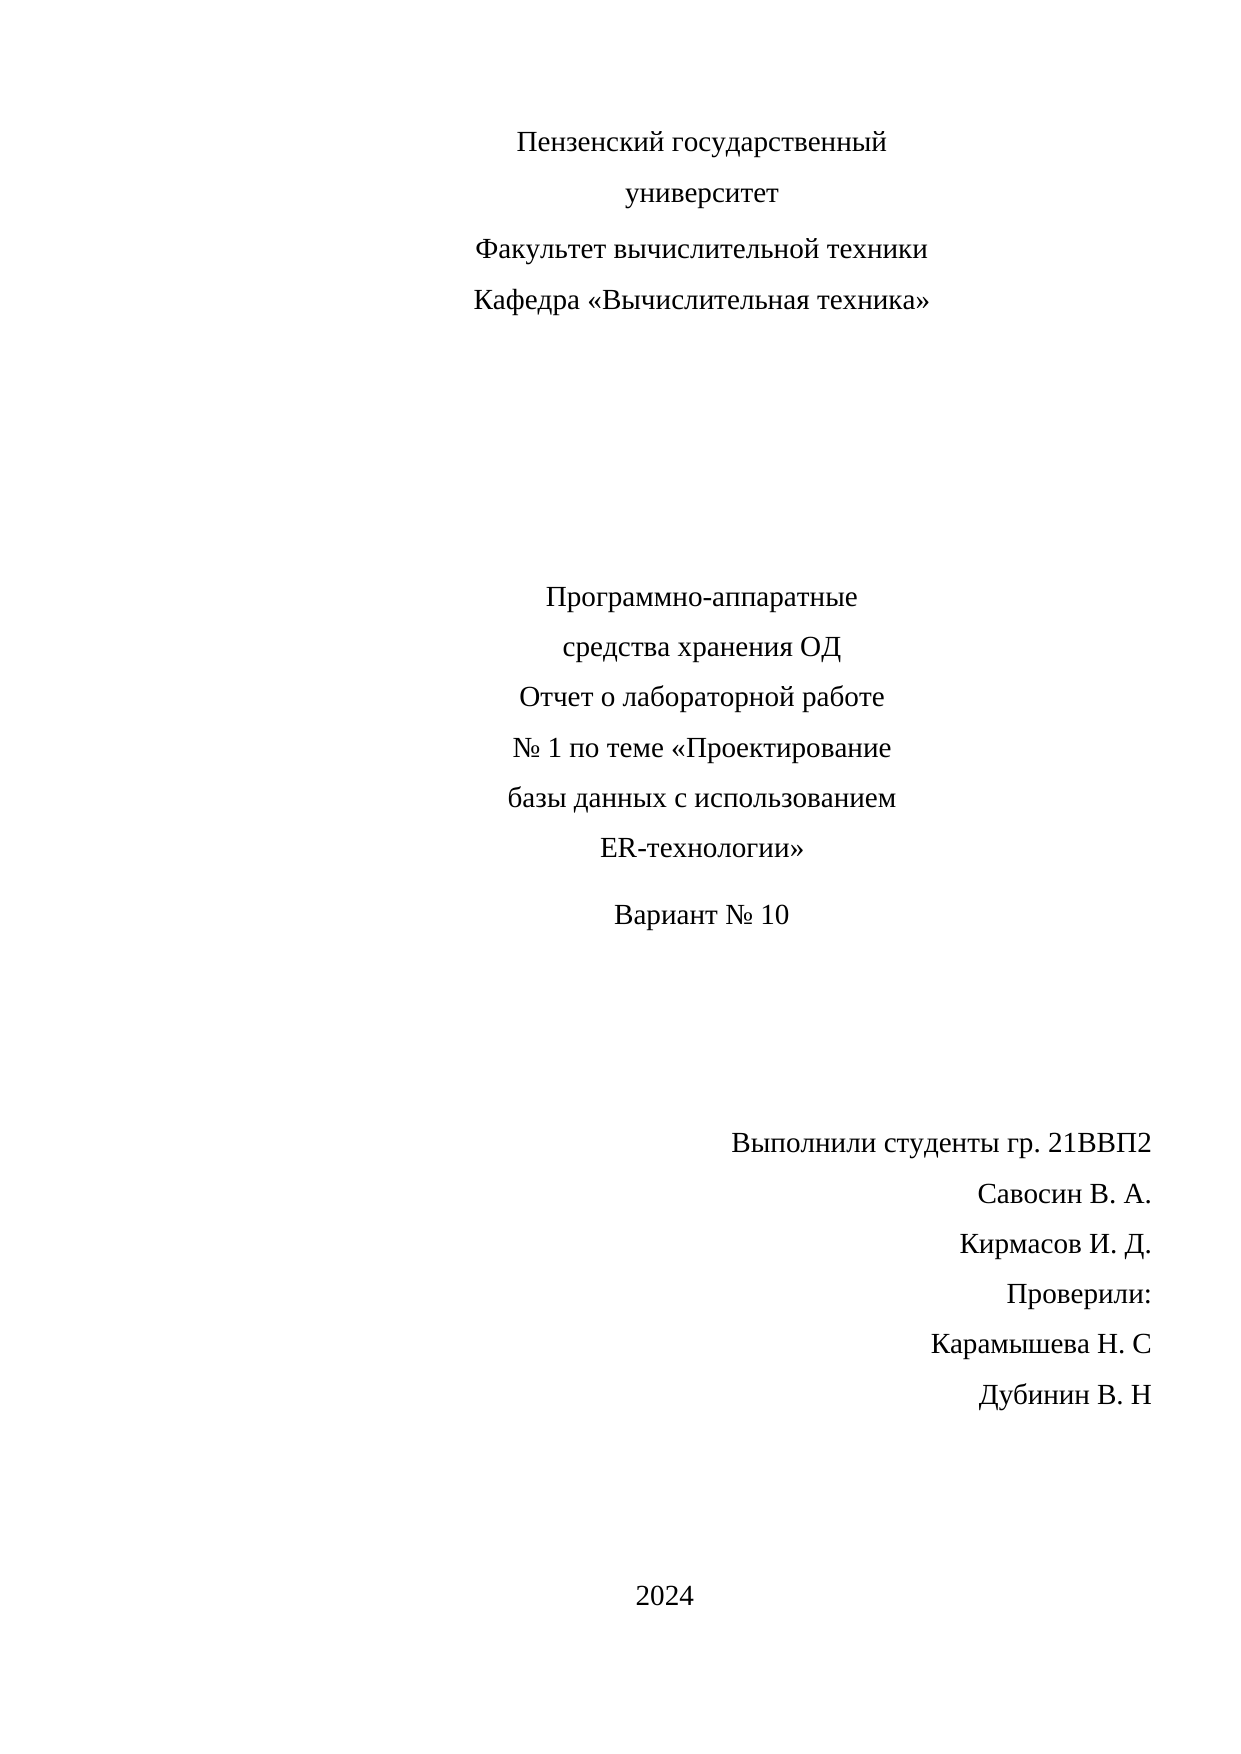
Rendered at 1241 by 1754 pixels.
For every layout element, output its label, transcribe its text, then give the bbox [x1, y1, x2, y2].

text Проверили: [177, 1276, 1152, 1310]
text Савосин В. А. Кирмасов И. Д. [177, 1176, 1152, 1259]
text Программно-аппаратные средства хранения ОД Отчет о лабораторной работе № 1 по теме «Проектирование базы данных с использованием ER-технологии» [505, 579, 898, 864]
text Факультет вычислительной техники Кафедра «Вычислительная техника» [461, 231, 942, 315]
text Вариант № 10 [505, 897, 898, 931]
text Пензенский государственный университет [461, 124, 942, 208]
text Выполнили студенты гр. 21ВВП2 [177, 1125, 1152, 1159]
text Карамышева Н. С [177, 1327, 1152, 1360]
text 2024 [177, 1578, 1152, 1612]
text Дубинин В. Н [177, 1377, 1152, 1411]
